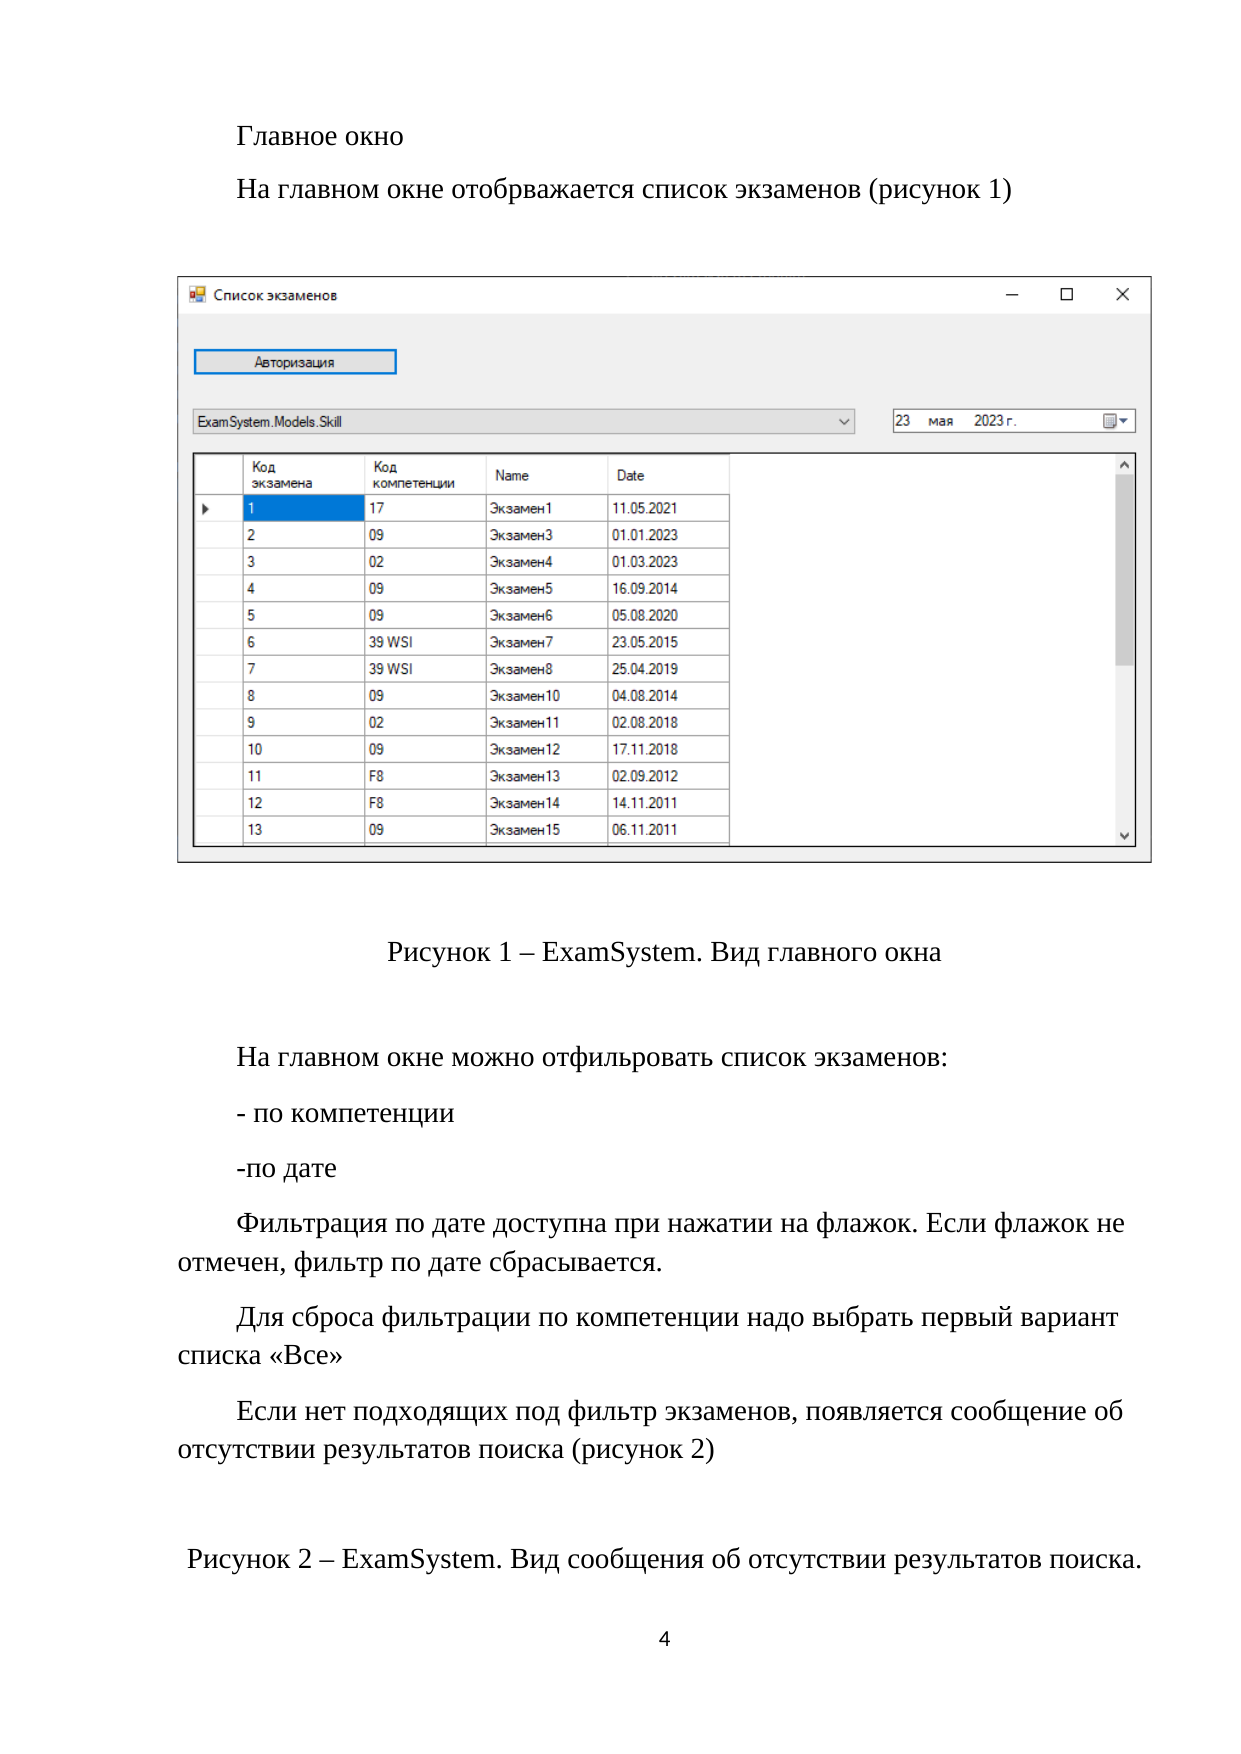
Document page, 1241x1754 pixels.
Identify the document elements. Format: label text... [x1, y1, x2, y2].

text - по компетенции [177, 1095, 1152, 1128]
text Фильтрация по дате доступна при нажатии на флажок. Если флажок не отмечен, фильтр по дате сбрасывается. [177, 1205, 1152, 1277]
text Рисунок 1 – ExamSystem. Вид главного окна [177, 934, 1152, 967]
text Рисунок 2 – ExamSystem. Вид сообщения об отсутствии результатов поиска. [177, 1542, 1152, 1575]
text Если нет подходящих под фильтр экзаменов, появляется сообщение об отсутствии результатов поиска (рисунок 2) [177, 1393, 1152, 1465]
text На главном окне можно отфильровать список экзаменов: [177, 1039, 1152, 1073]
text Для сброса фильтрации по компетенции надо выбрать первый вариант списка «Все» [177, 1299, 1152, 1371]
text -по дате [177, 1150, 1152, 1183]
text Главное окно [177, 118, 1152, 152]
picture [177, 276, 1152, 863]
text На главном окне отобрважается список экзаменов (рисунок 1) [177, 171, 1152, 204]
